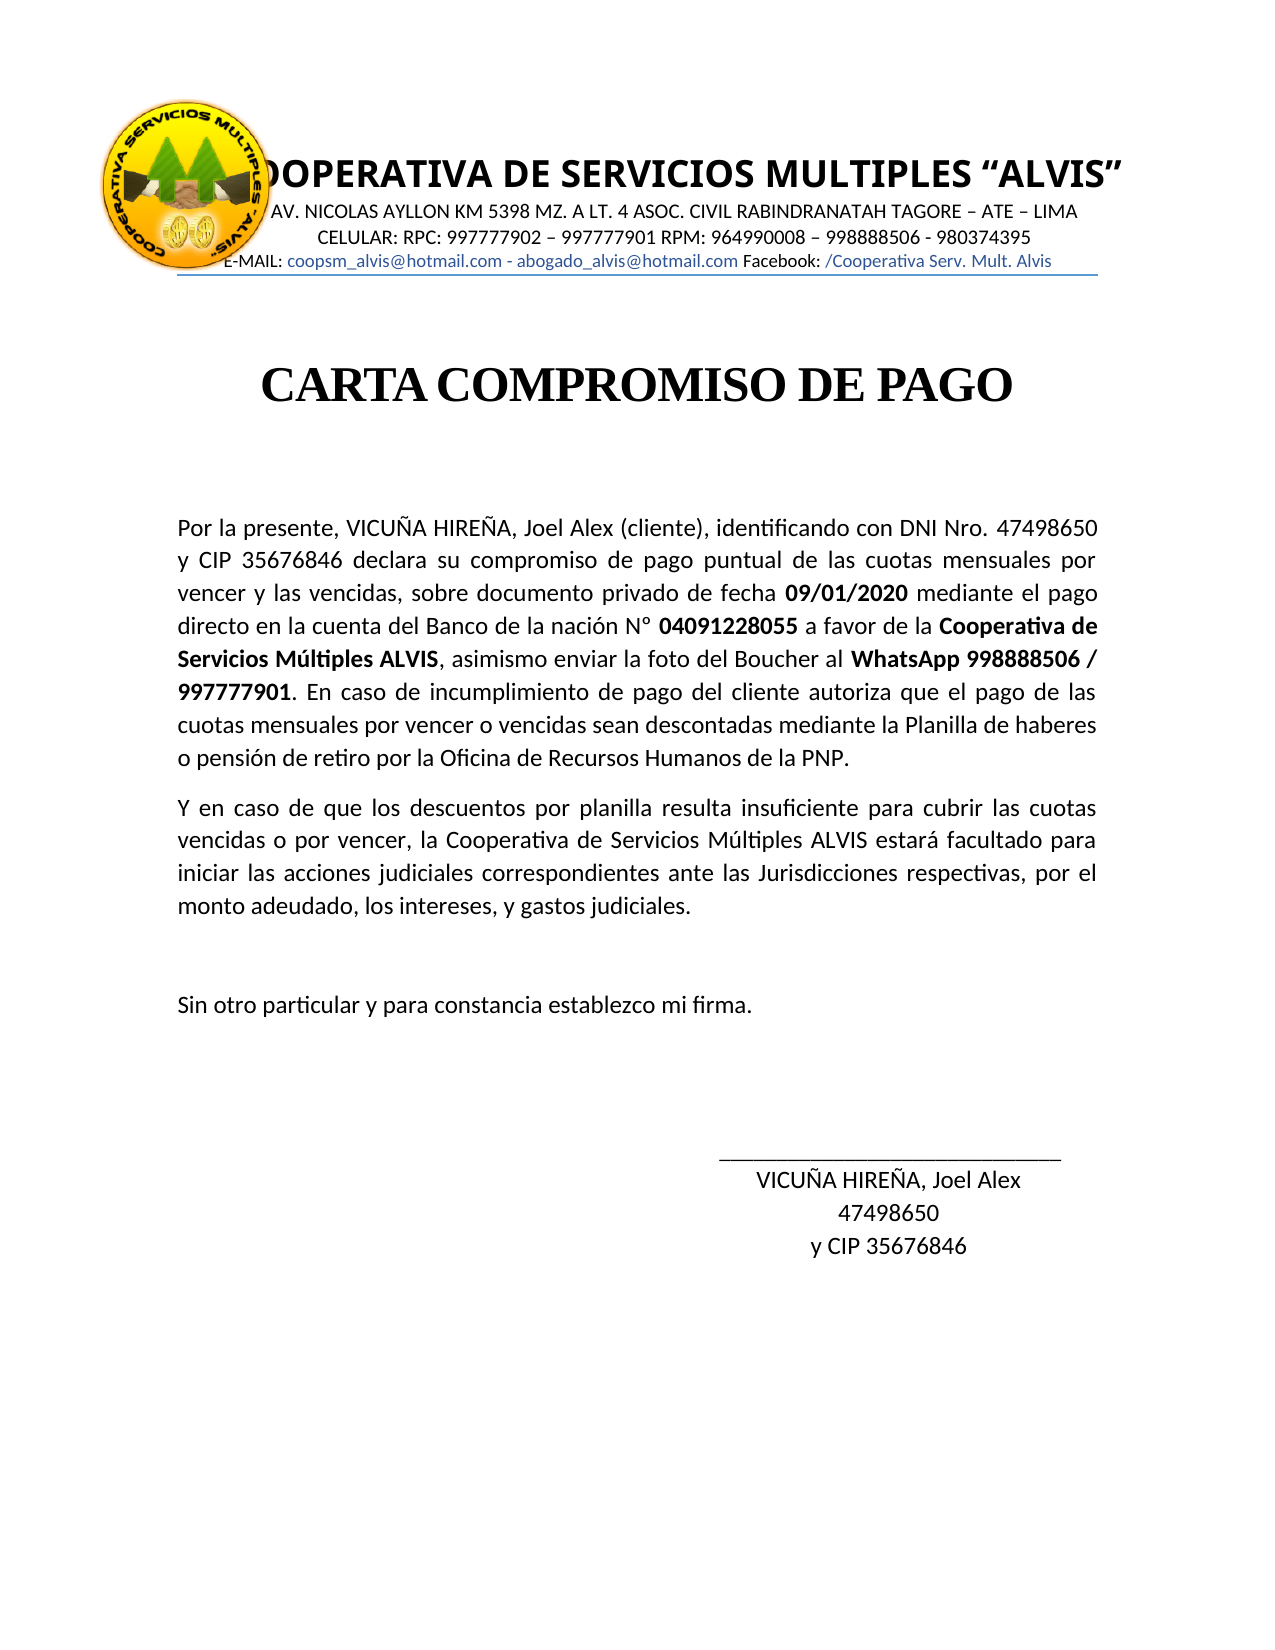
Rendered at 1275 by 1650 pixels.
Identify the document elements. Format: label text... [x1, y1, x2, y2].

text y CIP 35676846 [679, 1230, 1098, 1260]
text AV. NICOLAS AYLLON KM 5398 MZ. A LT. 4 ASOC. CIVIL RABINDRANATAH TAGORE – ATE – LIMA [300, 199, 1098, 224]
text ______________________________ [177, 1136, 1098, 1164]
text E-MAIL: coopsm_alvis@hotmail.com - abogado_alvis@hotmail.com Facebook: /Cooperativa Serv. Mult. Alvis [177, 249, 1098, 274]
text Y en caso de que los descuentos por planilla resulta insuficiente para cubrir las cuotas vencidas o por vencer, la Cooperativa de Servicios Múltiples ALVIS estará facultado para iniciar las acciones judiciales correspondientes ante las Jurisdicciones respectivas, por el monto adeudado, los intereses, y gastos judiciales. [177, 792, 1098, 921]
text CARTA COMPROMISO DE PAGO [177, 354, 1098, 412]
text VICUÑA HIREÑA, Joel Alex [679, 1164, 1098, 1194]
text COOPERATIVA DE SERVICIOS MULTIPLES “ALVIS” [300, 148, 1127, 199]
text CELULAR: RPC: 997777902 – 997777901 RPM: 964990008 – 998888506 - 980374395 [300, 224, 1098, 249]
text 47498650 [679, 1197, 1098, 1227]
picture [71, 99, 300, 271]
text Sin otro particular y para constancia establezco mi firma. [177, 990, 1098, 1020]
text Por la presente, VICUÑA HIREÑA, Joel Alex (cliente), identificando con DNI Nro. 47498650 y CIP 35676846 declara su compromiso de pago puntual de las cuotas mensuales por vencer y las vencidas, sobre documento privado de fecha 09/01/2020 mediante el pago directo en la cuenta del Banco de la nación Nº 04091228055 a favor de la Cooperativa de Servicios Múltiples ALVIS, asimismo enviar la foto del Boucher al WhatsApp 998888506 / 997777901. En caso de incumplimiento de pago del cliente autoriza que el pago de las cuotas mensuales por vencer o vencidas sean descontadas mediante la Planilla de haberes o pensión de retiro por la Oficina de Recursos Humanos de la PNP. [177, 512, 1098, 773]
